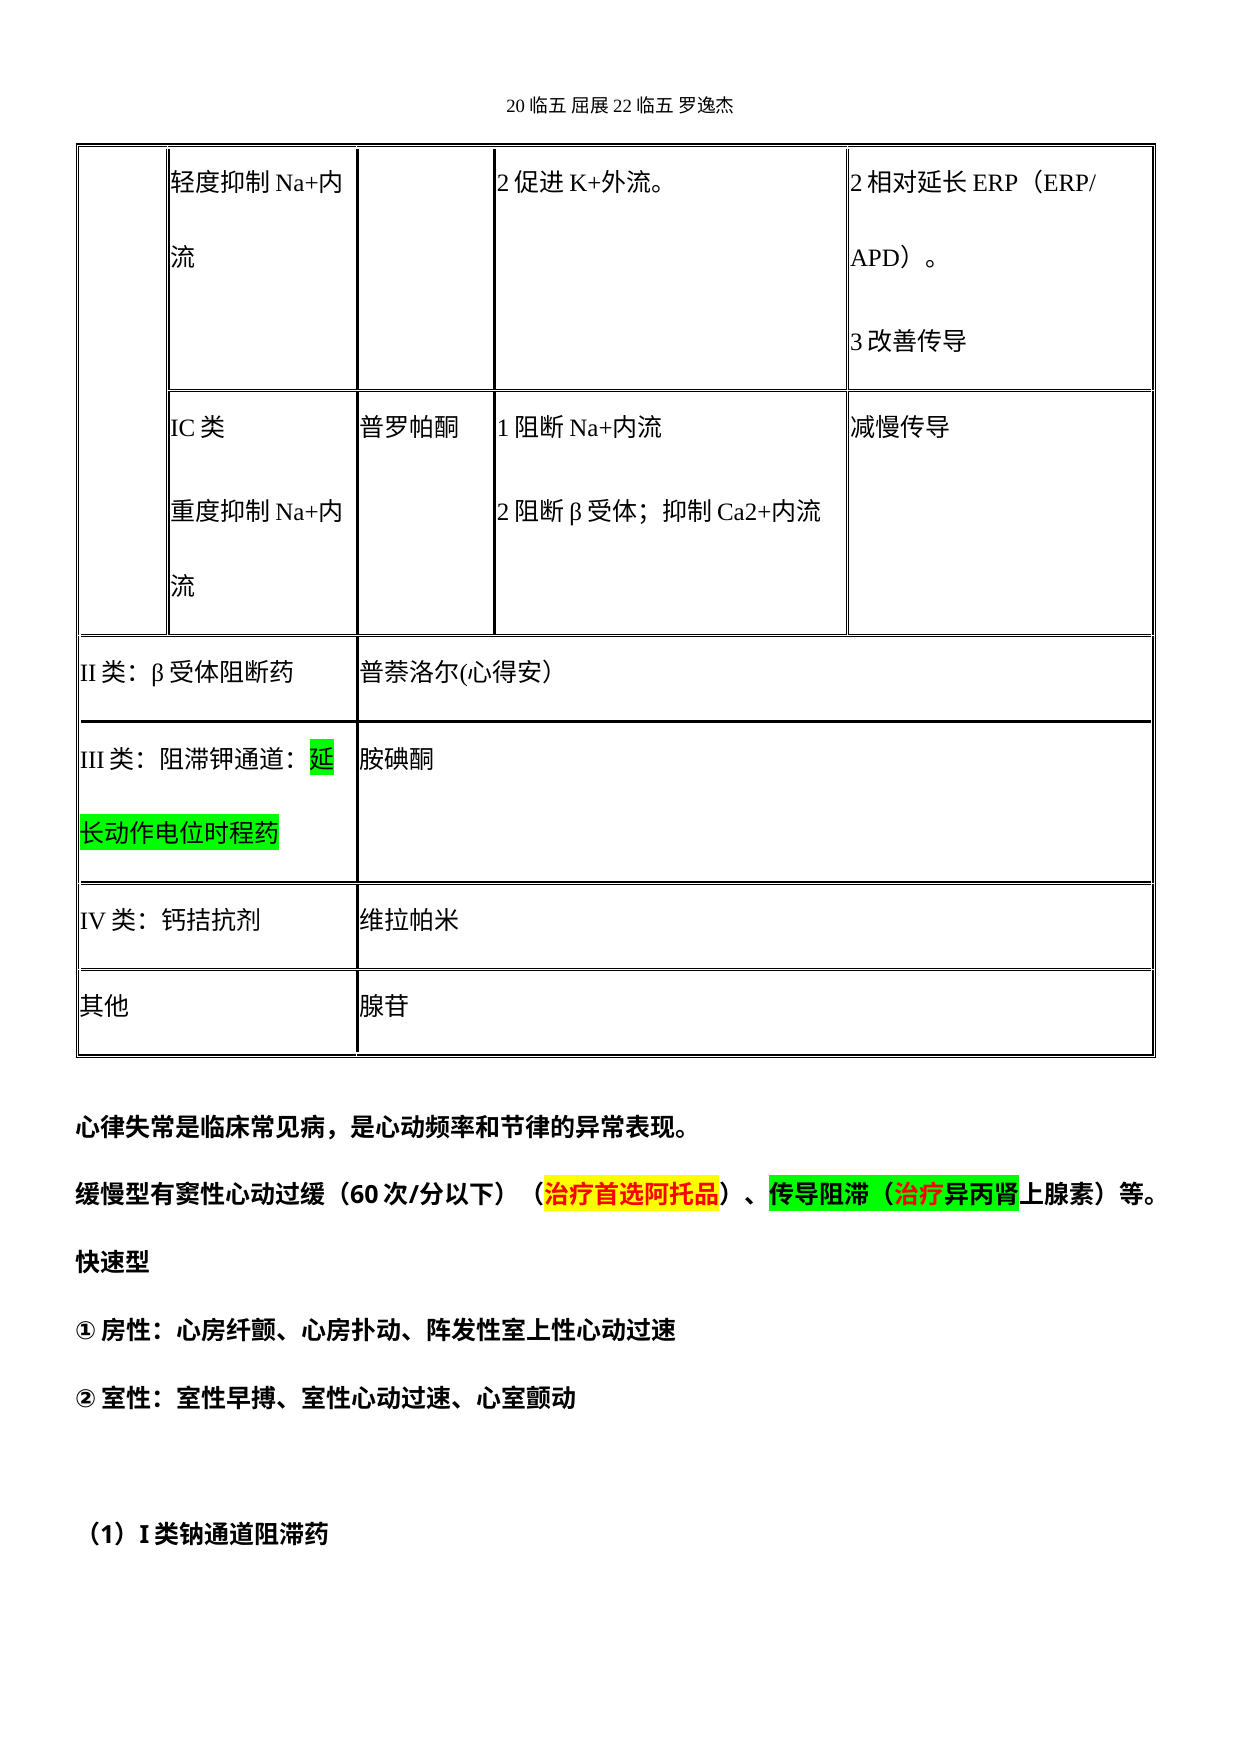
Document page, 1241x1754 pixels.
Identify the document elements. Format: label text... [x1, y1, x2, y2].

text 心律失常是临床常见病，是心动频率和节律的异常表现。 [75, 1091, 1165, 1159]
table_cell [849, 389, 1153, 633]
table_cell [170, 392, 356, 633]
text ②室性：室性早搏、室性心动过速、心室颤动 [75, 1363, 1165, 1431]
text 缓慢型有窦性心动过缓（60次/分以下）（治疗首选阿托品）、传导阻滞（治疗异丙肾上腺素）等。 [75, 1159, 1165, 1227]
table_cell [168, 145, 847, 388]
text 快速型 [75, 1227, 1165, 1295]
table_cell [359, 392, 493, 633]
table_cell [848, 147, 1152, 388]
text ①房性：心房纤颤、心房扑动、阵发性室上性心动过速 [75, 1295, 1165, 1363]
list I类钠通道阻滞药 [75, 1499, 1165, 1567]
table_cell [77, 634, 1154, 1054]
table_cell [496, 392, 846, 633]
